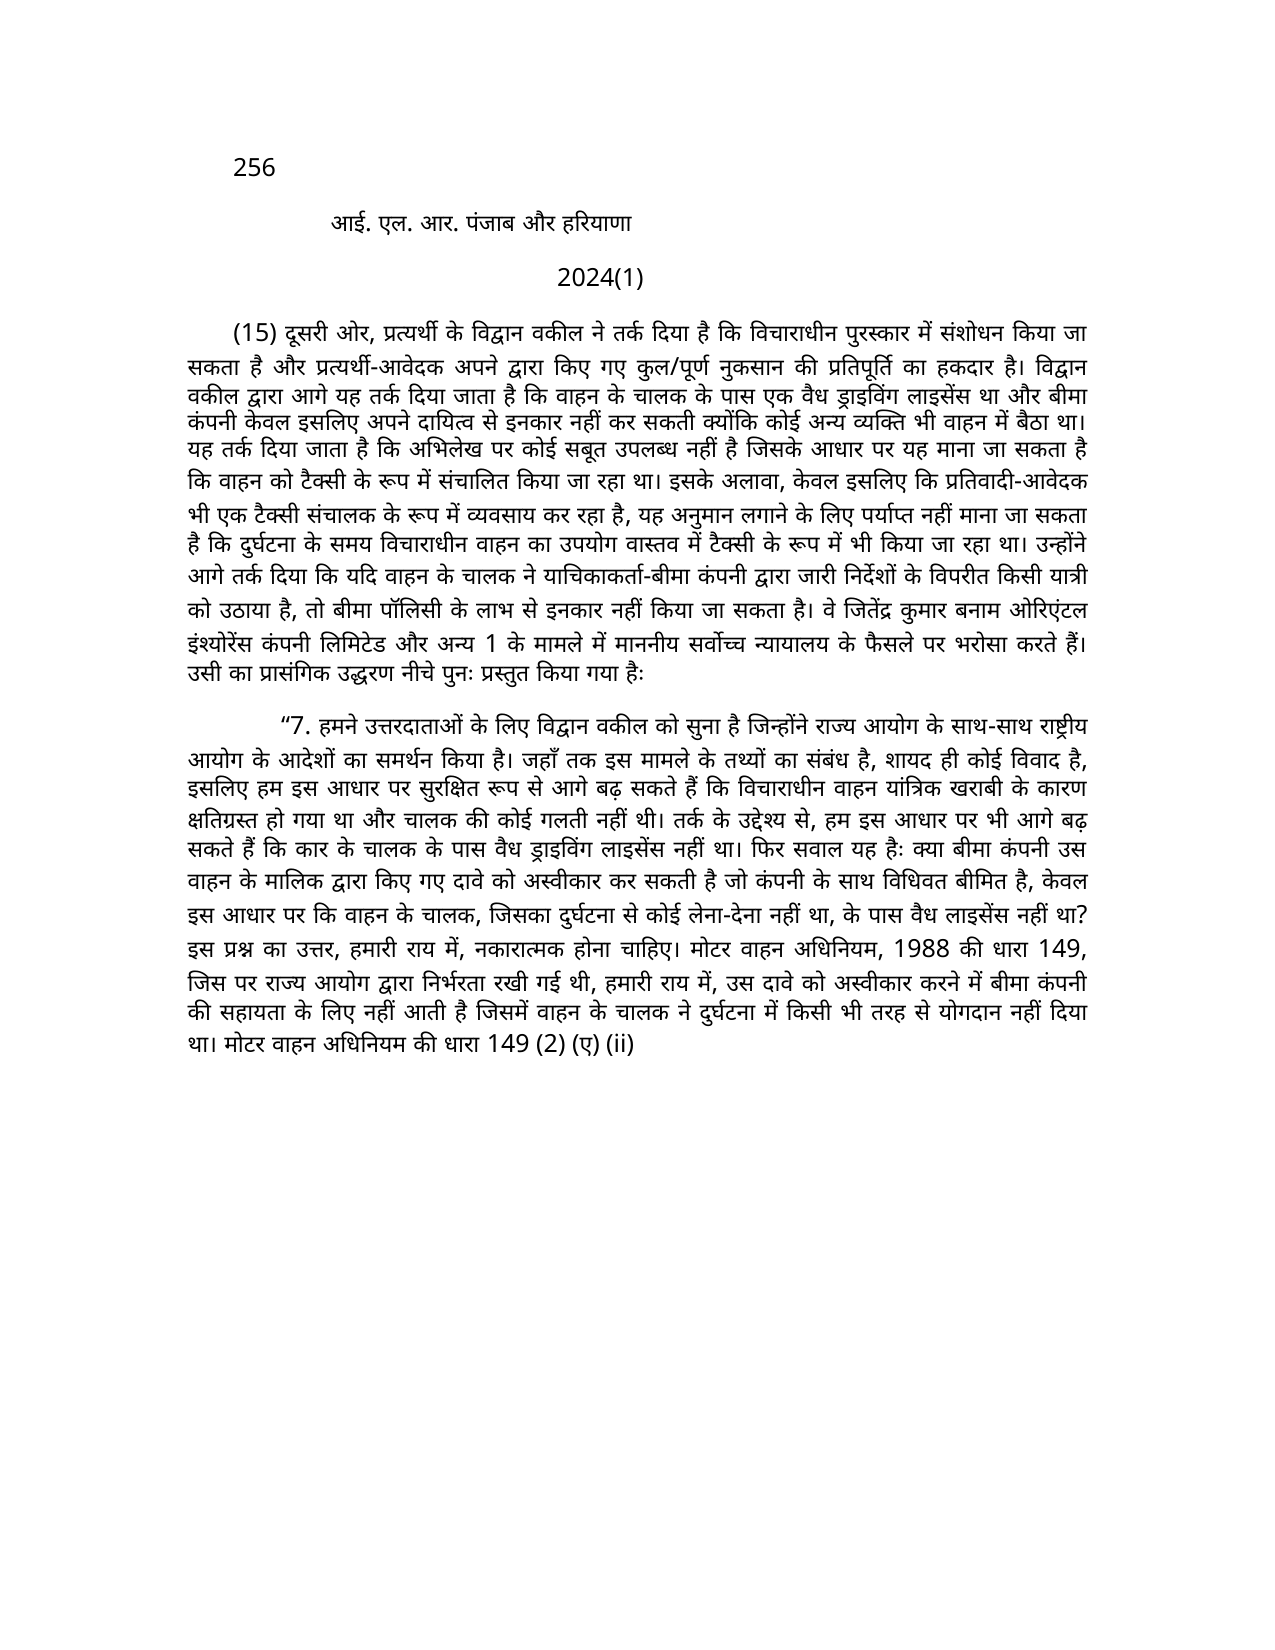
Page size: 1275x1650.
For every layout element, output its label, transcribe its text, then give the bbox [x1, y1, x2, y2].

text “7. हमने उत्तरदाताओं के लिए विद्वान वकील को सुना है जिन्होंने राज्य आयोग के साथ-साथ राष्ट्रीय आयोग के आदेशों का समर्थन किया है। जहाँ तक इस मामले के तथ्यों का संबंध है, शायद ही कोई विवाद है, इसलिए हम इस आधार पर सुरक्षित रूप से आगे बढ़ सकते हैं कि विचाराधीन वाहन यांत्रिक खराबी के कारण क्षतिग्रस्त हो गया था और चालक की कोई गलती नहीं थी। तर्क के उद्देश्य से, हम इस आधार पर भी आगे बढ़ सकते हैं कि कार के चालक के पास वैध ड्राइविंग लाइसेंस नहीं था। फिर सवाल यह हैः क्या बीमा कंपनी उस वाहन के मालिक द्वारा किए गए दावे को अस्वीकार कर सकती है जो कंपनी के साथ विधिवत बीमित है, केवल इस आधार पर कि वाहन के चालक, जिसका दुर्घटना से कोई लेना-देना नहीं था, के पास वैध लाइसेंस नहीं था? इस प्रश्न का उत्तर, हमारी राय में, नकारात्मक होना चाहिए। मोटर वाहन अधिनियम, 1988 की धारा 149, जिस पर राज्य आयोग द्वारा निर्भरता रखी गई थी, हमारी राय में, उस दावे को अस्वीकार करने में बीमा कंपनी की सहायता के लिए नहीं आती है जिसमें वाहन के चालक ने दुर्घटना में किसी भी तरह से योगदान नहीं दिया था। मोटर वाहन अधिनियम की धारा 149 (2) (ए) (ii) [187, 707, 1087, 1060]
text (15) दूसरी ओर, प्रत्यर्थी के विद्वान वकील ने तर्क दिया है कि विचाराधीन पुरस्कार में संशोधन किया जा सकता है और प्रत्यर्थी-आवेदक अपने द्वारा किए गए कुल/पूर्ण नुकसान की प्रतिपूर्ति का हकदार है। विद्वान वकील द्वारा आगे यह तर्क दिया जाता है कि वाहन के चालक के पास एक वैध ड्राइविंग लाइसेंस था और बीमा कंपनी केवल इसलिए अपने दायित्व से इनकार नहीं कर सकती क्योंकि कोई अन्य व्यक्ति भी वाहन में बैठा था। यह तर्क दिया जाता है कि अभिलेख पर कोई सबूत उपलब्ध नहीं है जिसके आधार पर यह माना जा सकता है कि वाहन को टैक्सी के रूप में संचालित किया जा रहा था। इसके अलावा, केवल इसलिए कि प्रतिवादी-आवेदक भी एक टैक्सी संचालक के रूप में व्यवसाय कर रहा है, यह अनुमान लगाने के लिए पर्याप्त नहीं माना जा सकता है कि दुर्घटना के समय विचाराधीन वाहन का उपयोग वास्तव में टैक्सी के रूप में भी किया जा रहा था। उन्होंने आगे तर्क दिया कि यदि वाहन के चालक ने याचिकाकर्ता-बीमा कंपनी द्वारा जारी निर्देशों के विपरीत किसी यात्री को उठाया है, तो बीमा पॉलिसी के लाभ से इनकार नहीं किया जा सकता है। वे जितेंद्र कुमार बनाम ओरिएंटल इंश्योरेंस कंपनी लिमिटेड और अन्य 1 के मामले में माननीय सर्वोच्च न्यायालय के फैसले पर भरोसा करते हैं। उसी का प्रासंगिक उद्धरण नीचे पुनः प्रस्तुत किया गया हैः [187, 315, 1087, 686]
text 2024(1) [187, 260, 1087, 294]
text आई. एल. आर. पंजाब और हरियाणा [187, 205, 1087, 239]
text 256 [187, 150, 1087, 184]
